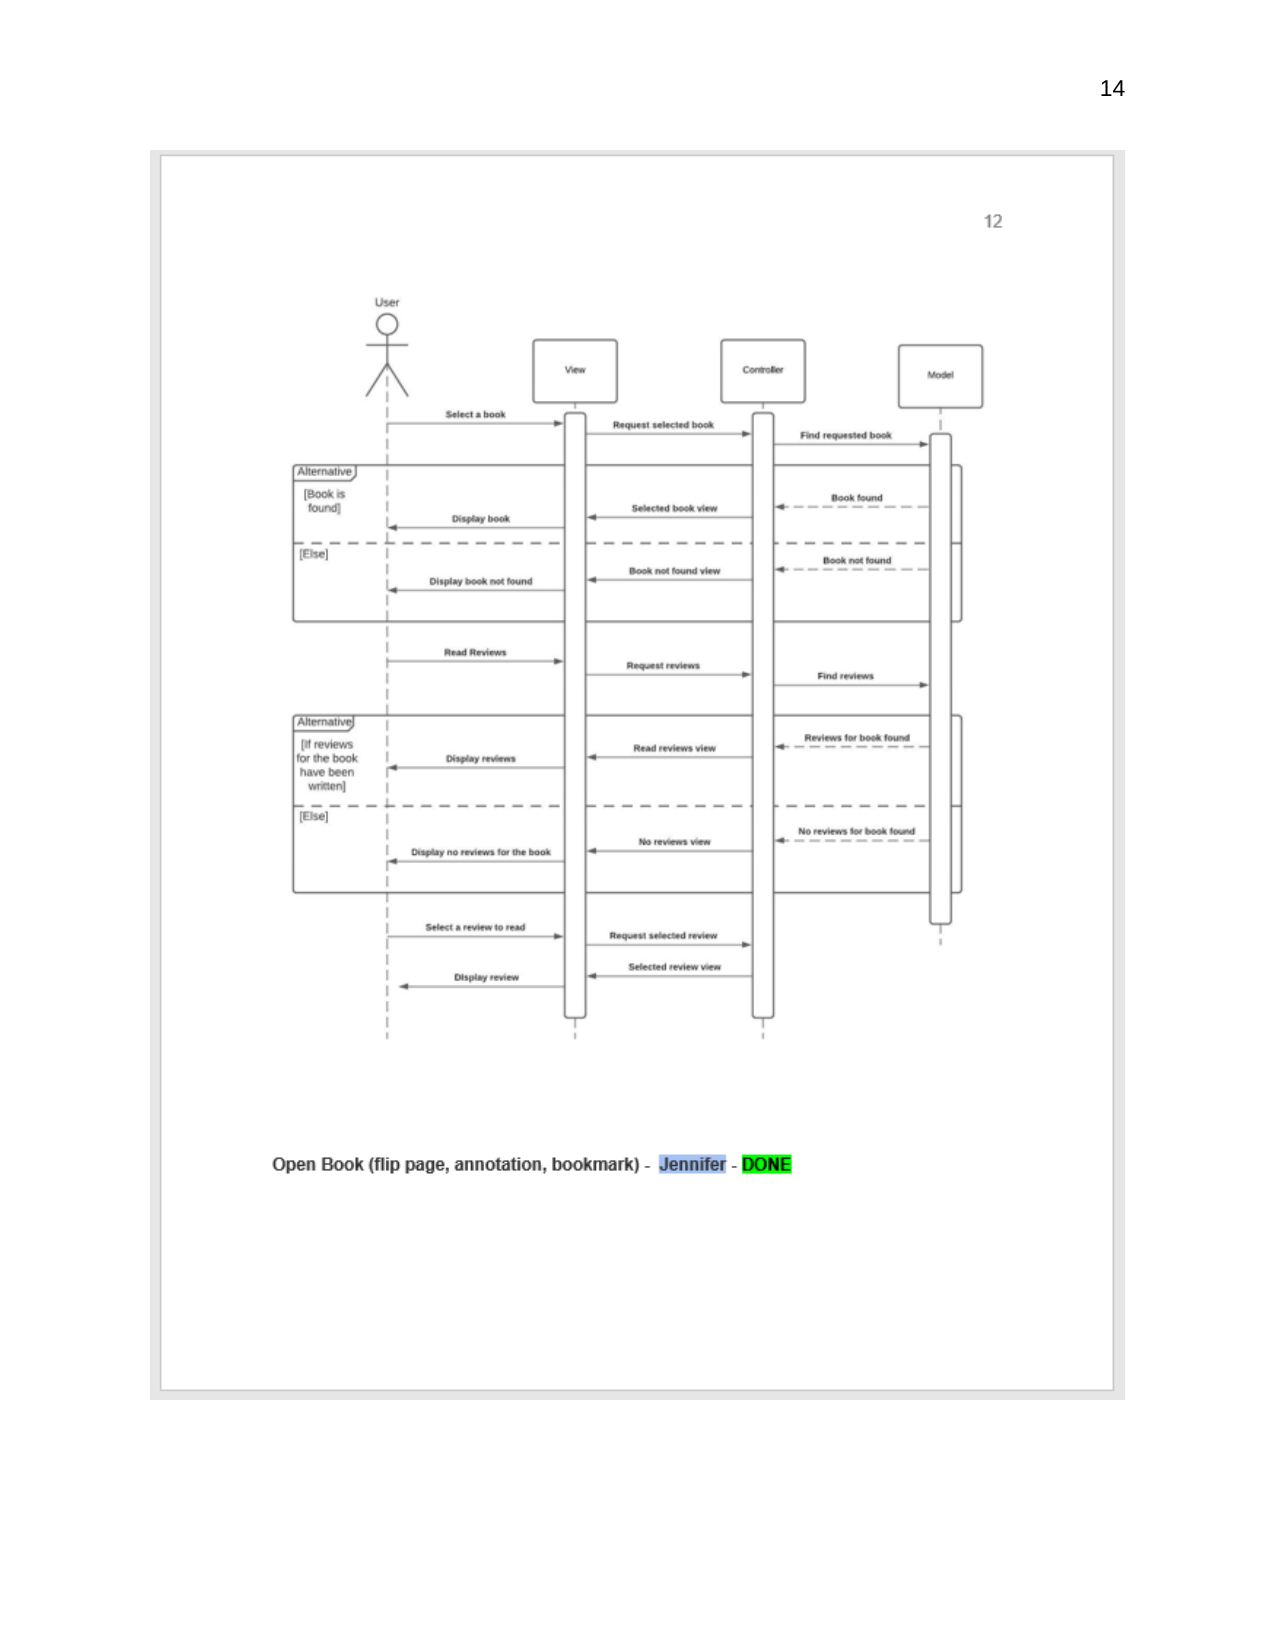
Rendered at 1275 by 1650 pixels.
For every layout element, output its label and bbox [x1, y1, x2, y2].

picture [150, 150, 1125, 1400]
